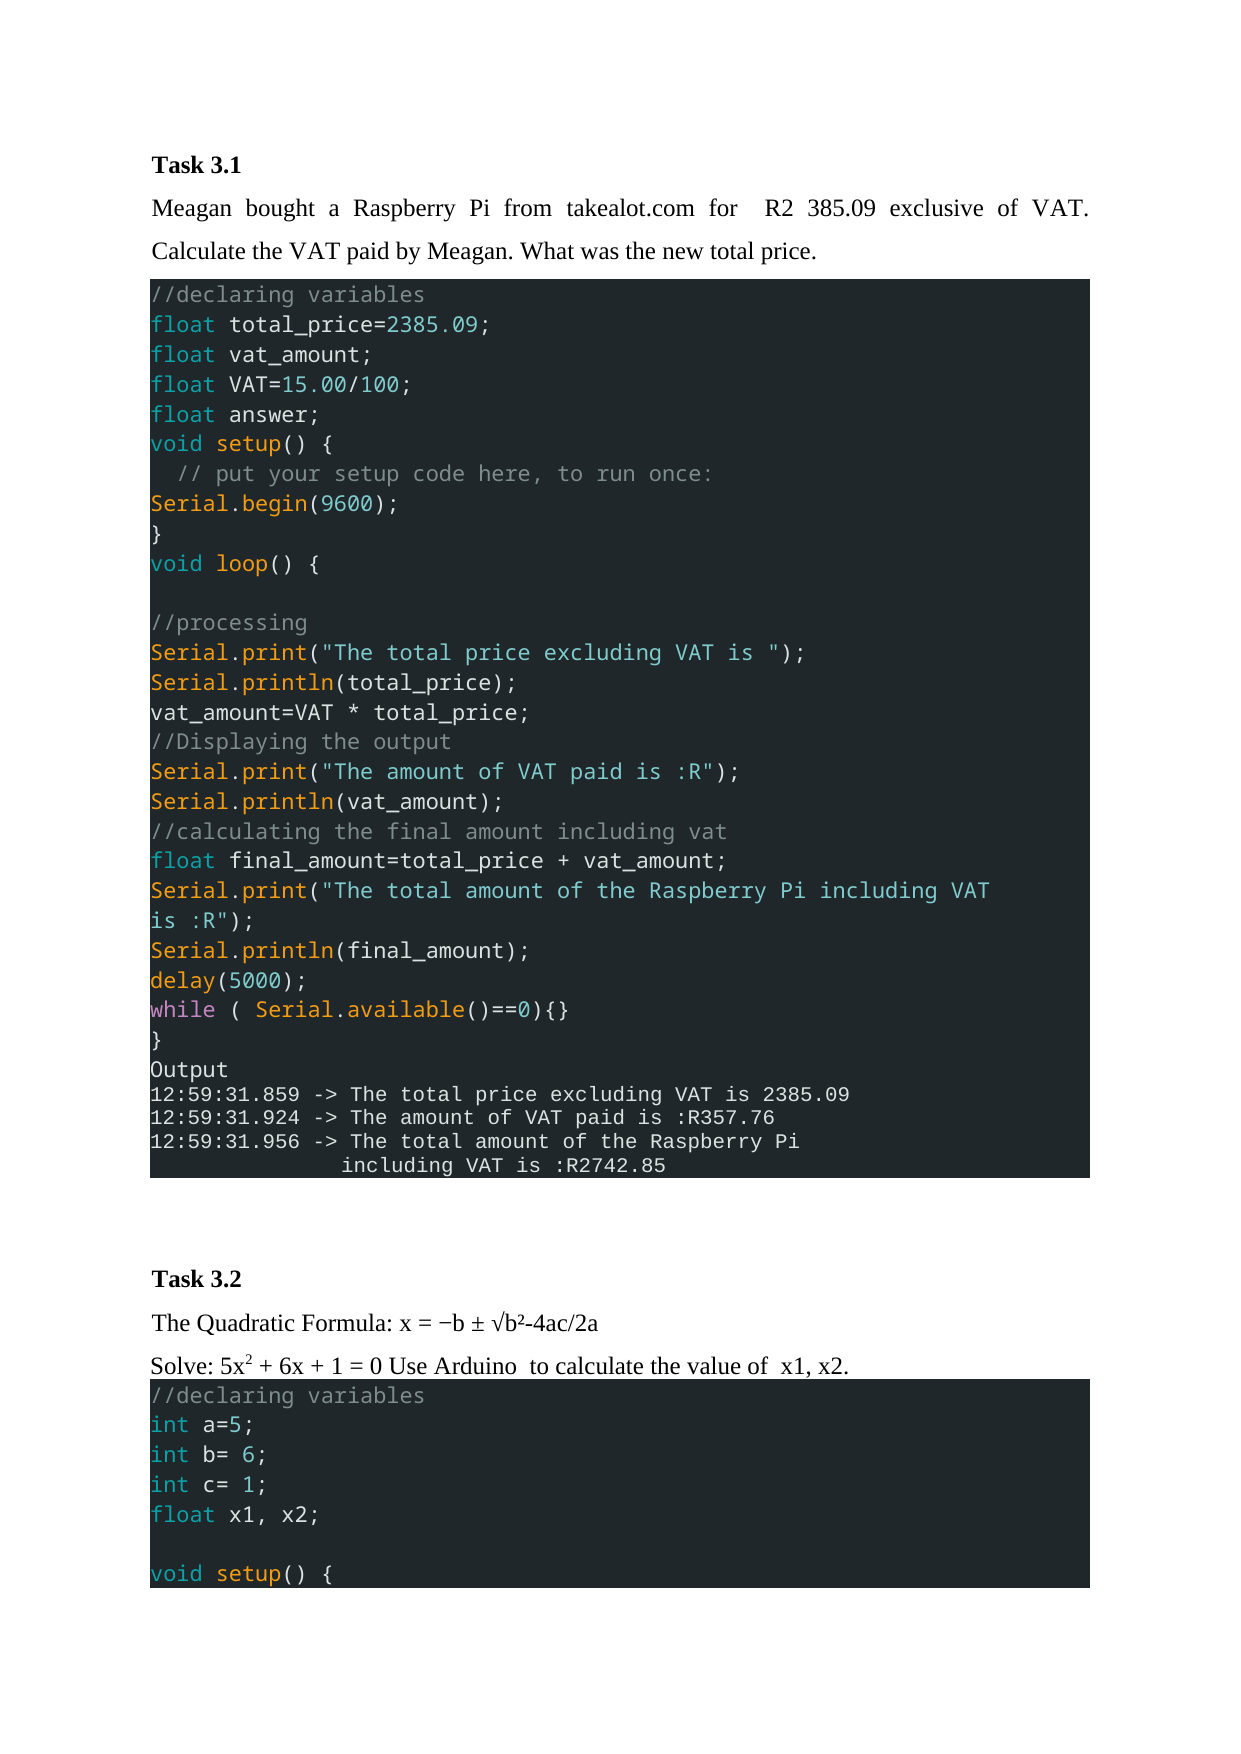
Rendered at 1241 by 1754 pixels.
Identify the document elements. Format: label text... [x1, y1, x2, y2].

text float answer; [150, 398, 1090, 428]
text //declaring variables [150, 279, 1090, 309]
text vat_amount=VAT * total_price; [150, 696, 1090, 726]
text Meagan bought a Raspberry Pi from takealot.com for R2 385.09 exclusive of VAT. Calculate the VAT paid by Meagan. What was the new total price. [151, 193, 1090, 265]
text void loop() { [150, 547, 1090, 577]
text //calculating the final amount including vat [150, 816, 1090, 845]
text Serial.print("The total amount of the Raspberry Pi including VAT is :R"); [150, 875, 1090, 935]
text int b= 6; [150, 1439, 1090, 1469]
text float vat_amount; [150, 339, 1090, 369]
text 12:59:31.859 -> The total price excluding VAT is 2385.09 [150, 1084, 1090, 1107]
text int a=5; [150, 1409, 1090, 1439]
text Serial.println(total_price); [150, 667, 1090, 696]
text //processing [150, 607, 1090, 637]
text Serial.begin(9600); [150, 488, 1090, 518]
text Task 3.1 [151, 150, 1090, 179]
text Serial.print("The amount of VAT paid is :R"); [150, 756, 1090, 786]
text float VAT=15.00/100; [150, 369, 1090, 398]
text int c= 1; [150, 1469, 1090, 1499]
text Serial.println(vat_amount); [150, 786, 1090, 816]
text Task 3.2 [151, 1264, 1090, 1293]
text // put your setup code here, to run once: [150, 458, 1090, 488]
text float final_amount=total_price + vat_amount; [150, 845, 1090, 875]
text } [150, 518, 1090, 547]
text 12:59:31.924 -> The amount of VAT paid is :R357.76 [150, 1107, 1090, 1131]
text Solve: 5x2 + 6x + 1 = 0 Use Arduino to calculate the value of x1, x2. [150, 1351, 1090, 1379]
text } [150, 1024, 1090, 1054]
text The Quadratic Formula: x = −b ± √b²-4ac/2a [151, 1308, 1090, 1336]
text void setup() { [150, 1558, 1090, 1588]
text void setup() { [150, 428, 1090, 458]
text Serial.print("The total price excluding VAT is "); [150, 637, 1090, 667]
text Output [150, 1054, 1090, 1084]
text Serial.println(final_amount); [150, 935, 1090, 964]
text //Displaying the output [150, 726, 1090, 756]
text float x1, x2; [150, 1499, 1090, 1528]
text 12:59:31.956 -> The total amount of the Raspberry Pi [150, 1131, 1090, 1155]
text including VAT is :R2742.85 [150, 1155, 1090, 1178]
text while ( Serial.available()==0){} [150, 994, 1090, 1024]
text float total_price=2385.09; [150, 309, 1090, 339]
text //declaring variables [150, 1379, 1090, 1409]
text delay(5000); [150, 964, 1090, 994]
